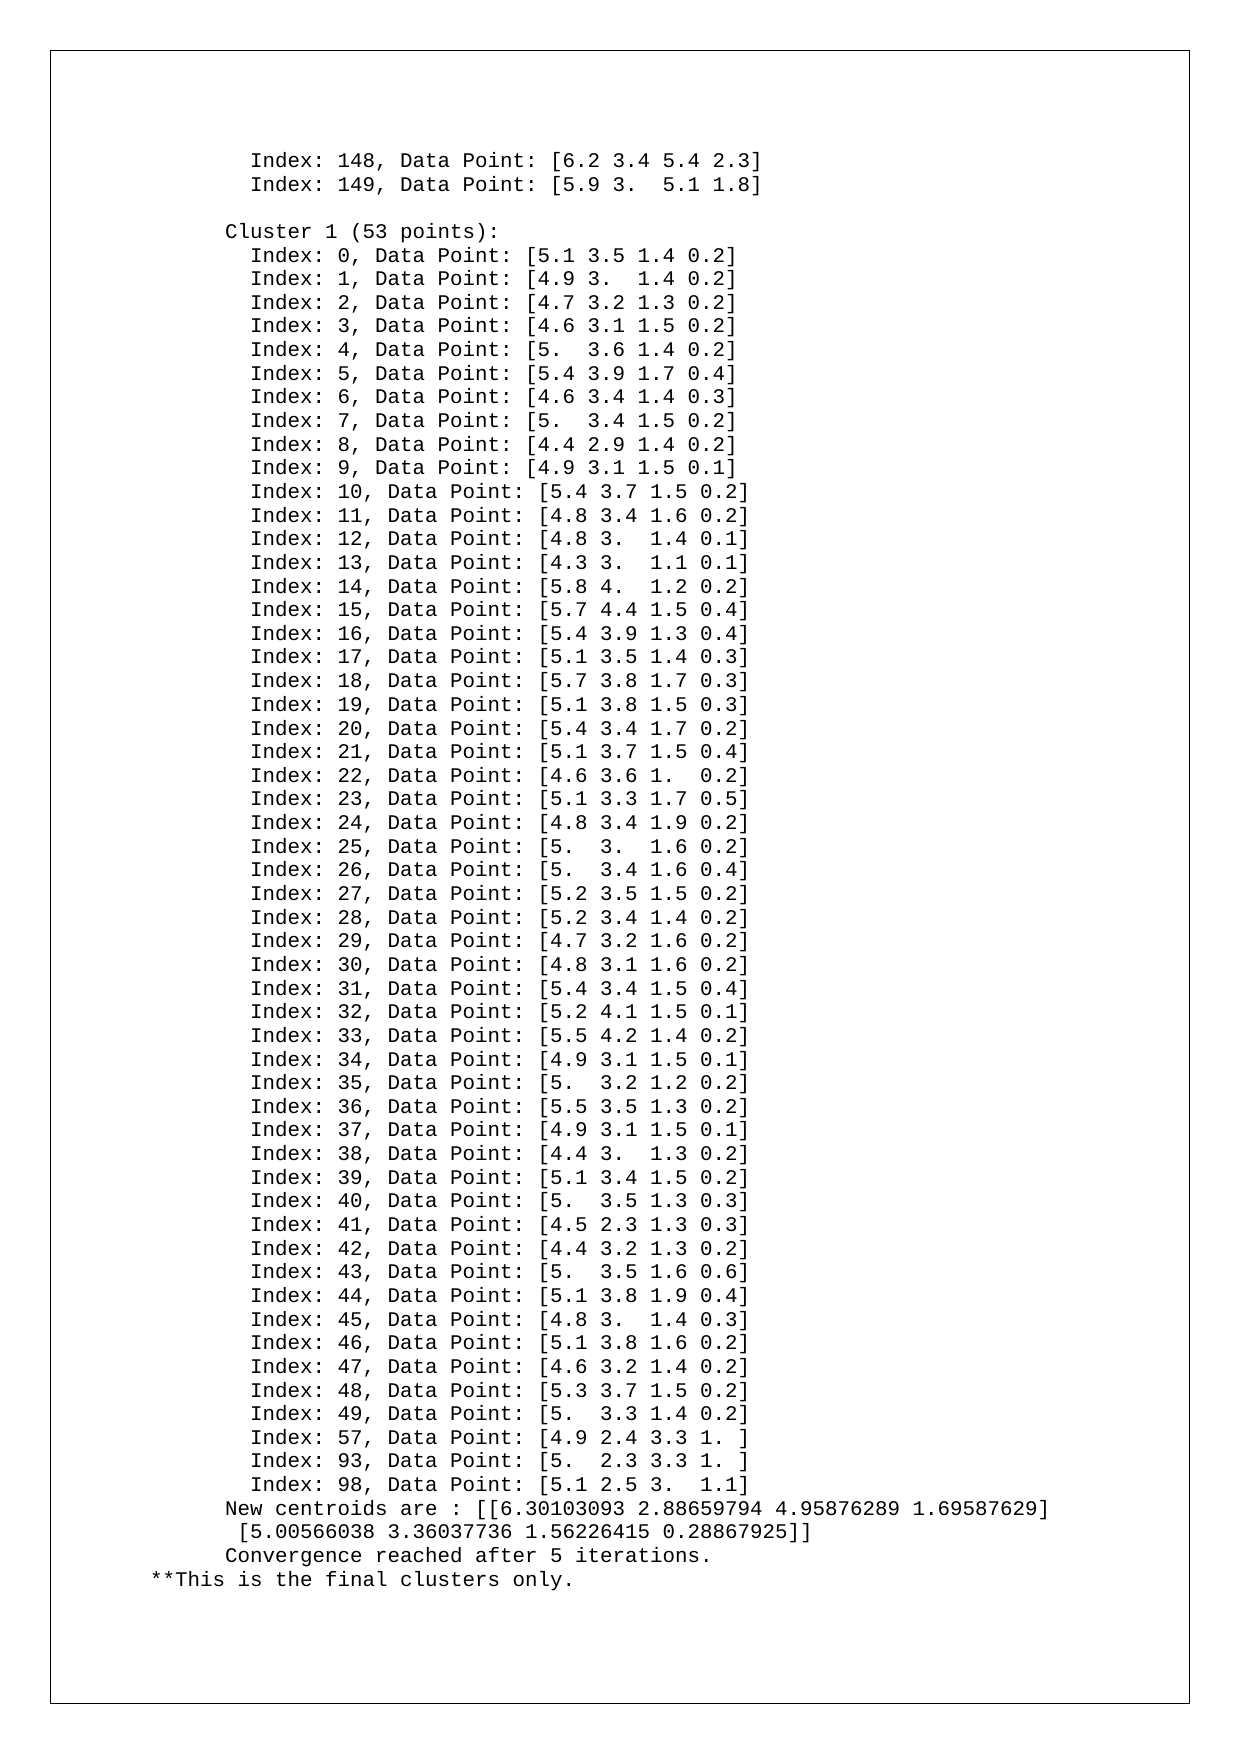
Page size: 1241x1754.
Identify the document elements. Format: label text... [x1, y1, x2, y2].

list Index: 149, Data Point: [5.9 3. 5.1 1.8] [225, 174, 1090, 197]
list Index: 148, Data Point: [6.2 3.4 5.4 2.3] [225, 150, 1090, 174]
list Index: 42, Data Point: [4.4 3.2 1.3 0.2] [225, 1238, 1090, 1261]
list Convergence reached after 5 iterations. [225, 1545, 1090, 1569]
list Index: 29, Data Point: [4.7 3.2 1.6 0.2] [225, 930, 1090, 954]
list Index: 24, Data Point: [4.8 3.4 1.9 0.2] [225, 812, 1090, 836]
list Index: 19, Data Point: [5.1 3.8 1.5 0.3] [225, 694, 1090, 717]
list Index: 32, Data Point: [5.2 4.1 1.5 0.1] [225, 1001, 1090, 1025]
list Index: 30, Data Point: [4.8 3.1 1.6 0.2] [225, 954, 1090, 978]
list Index: 21, Data Point: [5.1 3.7 1.5 0.4] [225, 741, 1090, 765]
list Index: 34, Data Point: [4.9 3.1 1.5 0.1] [225, 1048, 1090, 1072]
list Index: 15, Data Point: [5.7 4.4 1.5 0.4] [225, 599, 1090, 623]
list Index: 46, Data Point: [5.1 3.8 1.6 0.2] [225, 1332, 1090, 1356]
list Index: 40, Data Point: [5. 3.5 1.3 0.3] [225, 1190, 1090, 1214]
list **This is the final clusters only. [150, 1569, 1090, 1592]
list Index: 5, Data Point: [5.4 3.9 1.7 0.4] [225, 363, 1090, 386]
list Index: 14, Data Point: [5.8 4. 1.2 0.2] [225, 576, 1090, 599]
list Index: 26, Data Point: [5. 3.4 1.6 0.4] [225, 859, 1090, 883]
list Index: 8, Data Point: [4.4 2.9 1.4 0.2] [225, 434, 1090, 457]
list Index: 23, Data Point: [5.1 3.3 1.7 0.5] [225, 788, 1090, 812]
list Index: 1, Data Point: [4.9 3. 1.4 0.2] [225, 268, 1090, 292]
list Index: 43, Data Point: [5. 3.5 1.6 0.6] [225, 1261, 1090, 1285]
list Index: 11, Data Point: [4.8 3.4 1.6 0.2] [225, 505, 1090, 528]
list Index: 12, Data Point: [4.8 3. 1.4 0.1] [225, 528, 1090, 552]
list Index: 27, Data Point: [5.2 3.5 1.5 0.2] [225, 883, 1090, 907]
list Index: 45, Data Point: [4.8 3. 1.4 0.3] [225, 1309, 1090, 1332]
list Index: 36, Data Point: [5.5 3.5 1.3 0.2] [225, 1096, 1090, 1119]
list Index: 10, Data Point: [5.4 3.7 1.5 0.2] [225, 481, 1090, 505]
list Index: 47, Data Point: [4.6 3.2 1.4 0.2] [225, 1356, 1090, 1379]
list Index: 4, Data Point: [5. 3.6 1.4 0.2] [225, 339, 1090, 363]
list Index: 18, Data Point: [5.7 3.8 1.7 0.3] [225, 670, 1090, 694]
list Cluster 1 (53 points): [225, 221, 1090, 244]
list Index: 28, Data Point: [5.2 3.4 1.4 0.2] [225, 907, 1090, 930]
list Index: 48, Data Point: [5.3 3.7 1.5 0.2] [225, 1379, 1090, 1403]
list Index: 93, Data Point: [5. 2.3 3.3 1. ] [225, 1451, 1090, 1474]
list [5.00566038 3.36037736 1.56226415 0.28867925]] [225, 1521, 1090, 1545]
list Index: 37, Data Point: [4.9 3.1 1.5 0.1] [225, 1119, 1090, 1143]
list Index: 33, Data Point: [5.5 4.2 1.4 0.2] [225, 1025, 1090, 1048]
list New centroids are : [[6.30103093 2.88659794 4.95876289 1.69587629] [225, 1498, 1090, 1521]
list Index: 41, Data Point: [4.5 2.3 1.3 0.3] [225, 1214, 1090, 1238]
list Index: 44, Data Point: [5.1 3.8 1.9 0.4] [225, 1285, 1090, 1309]
list Index: 38, Data Point: [4.4 3. 1.3 0.2] [225, 1143, 1090, 1167]
list Index: 22, Data Point: [4.6 3.6 1. 0.2] [225, 765, 1090, 788]
list Index: 13, Data Point: [4.3 3. 1.1 0.1] [225, 552, 1090, 576]
list Index: 16, Data Point: [5.4 3.9 1.3 0.4] [225, 623, 1090, 647]
list Index: 17, Data Point: [5.1 3.5 1.4 0.3] [225, 647, 1090, 670]
list Index: 7, Data Point: [5. 3.4 1.5 0.2] [225, 410, 1090, 434]
list Index: 35, Data Point: [5. 3.2 1.2 0.2] [225, 1072, 1090, 1096]
list Index: 9, Data Point: [4.9 3.1 1.5 0.1] [225, 457, 1090, 481]
list Index: 31, Data Point: [5.4 3.4 1.5 0.4] [225, 978, 1090, 1001]
list Index: 20, Data Point: [5.4 3.4 1.7 0.2] [225, 717, 1090, 741]
list Index: 0, Data Point: [5.1 3.5 1.4 0.2] [225, 244, 1090, 268]
list Index: 39, Data Point: [5.1 3.4 1.5 0.2] [225, 1167, 1090, 1190]
list Index: 3, Data Point: [4.6 3.1 1.5 0.2] [225, 316, 1090, 339]
list Index: 2, Data Point: [4.7 3.2 1.3 0.2] [225, 292, 1090, 316]
list Index: 98, Data Point: [5.1 2.5 3. 1.1] [225, 1474, 1090, 1498]
list Index: 25, Data Point: [5. 3. 1.6 0.2] [225, 836, 1090, 859]
list Index: 57, Data Point: [4.9 2.4 3.3 1. ] [225, 1427, 1090, 1451]
list Index: 6, Data Point: [4.6 3.4 1.4 0.3] [225, 386, 1090, 410]
list Index: 49, Data Point: [5. 3.3 1.4 0.2] [225, 1403, 1090, 1427]
